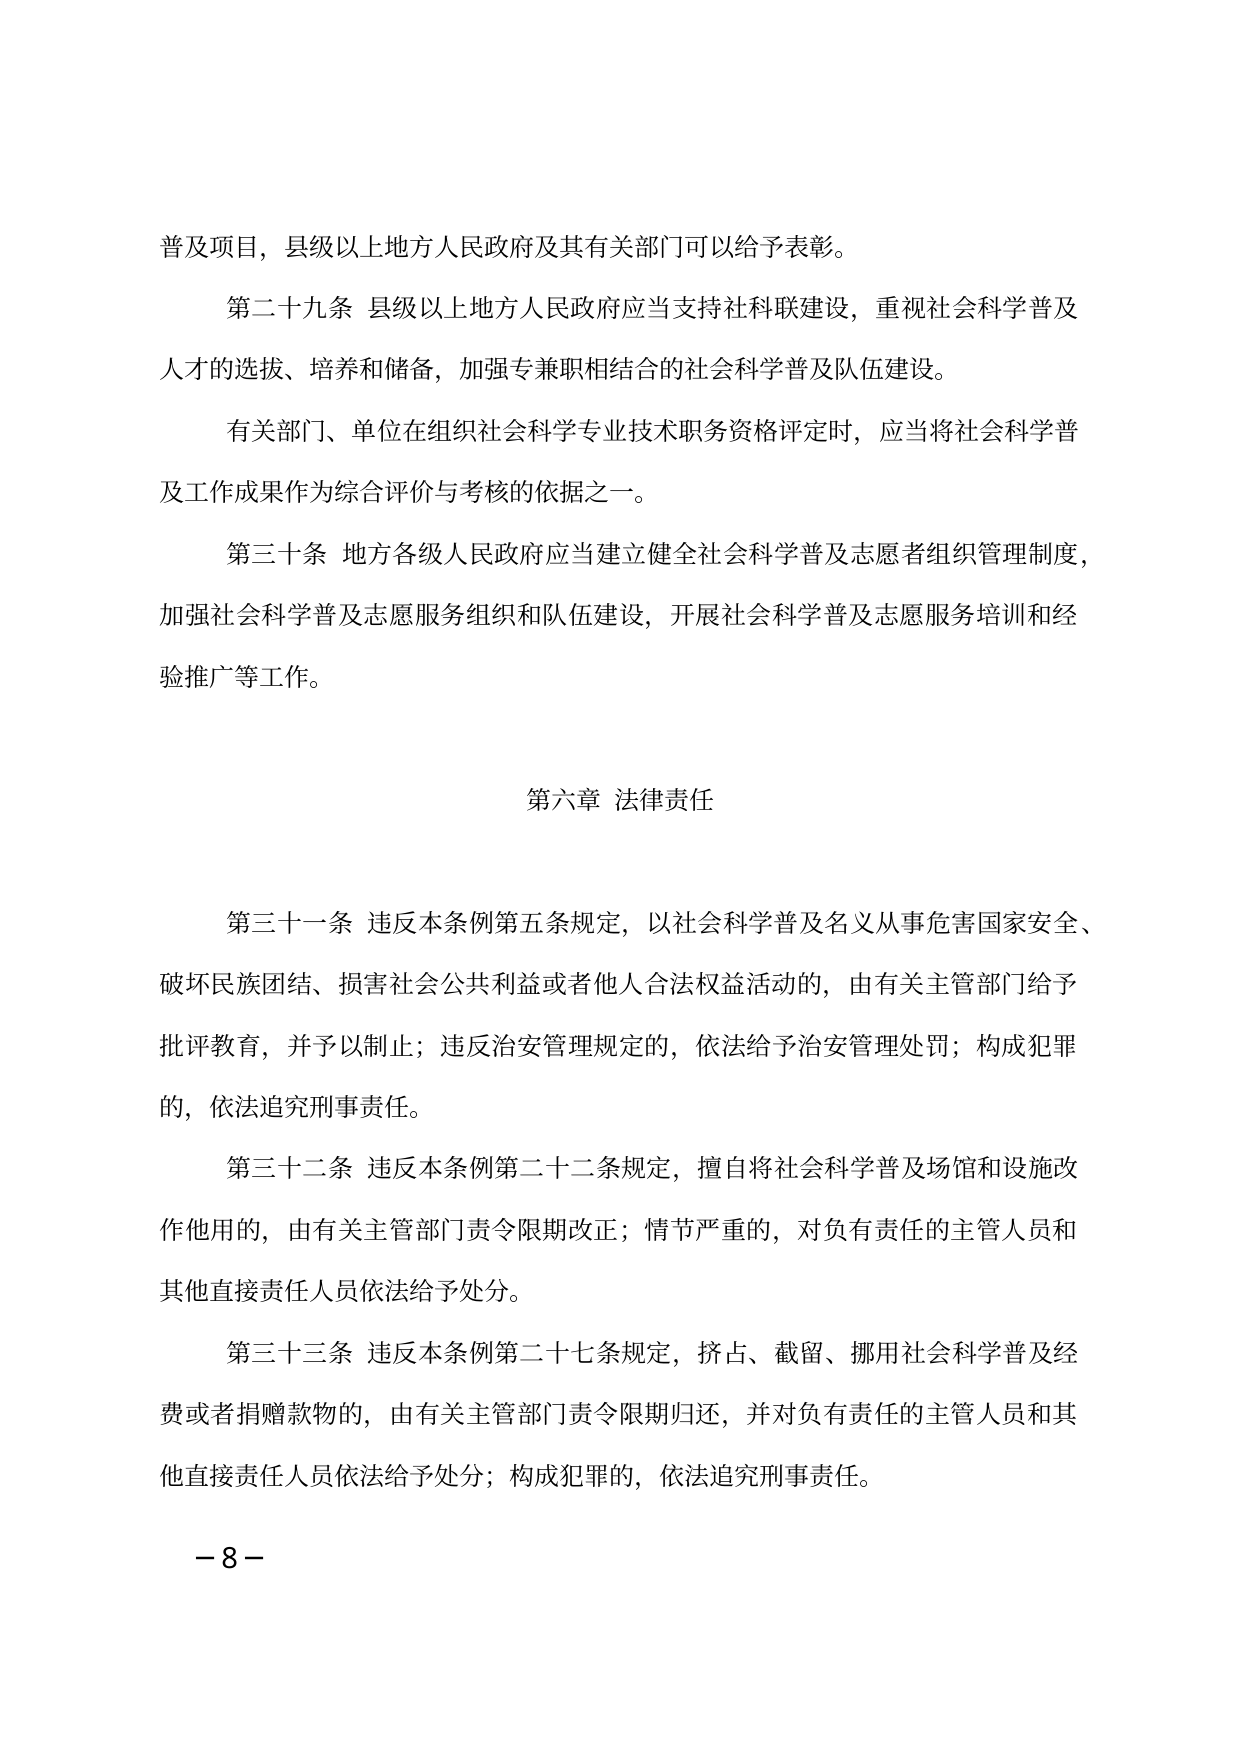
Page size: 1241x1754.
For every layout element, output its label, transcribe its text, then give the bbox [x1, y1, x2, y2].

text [159, 207, 1081, 268]
text 有关部门、单位在组织社会科学专业技术职务资格评定时，应当将社会科学普及工作成果作为综合评价与考核的依据之一。 [159, 391, 1081, 514]
text 第三十一条 违反本条例第五条规定，以社会科学普及名义从事危害国家安全、破坏民族团结、损害社会公共利益或者他人合法权益活动的，由有关主管部门给予批评教育，并予以制止；违反治安管理规定的，依法给予治安管理处罚；构成犯罪的，依法追究刑事责任。 [159, 883, 1081, 1129]
text 第三十条 地方各级人民政府应当建立健全社会科学普及志愿者组织管理制度，加强社会科学普及志愿服务组织和队伍建设，开展社会科学普及志愿服务培训和经验推广等工作。 [159, 514, 1081, 698]
text 第二十九条 县级以上地方人民政府应当支持社科联建设，重视社会科学普及人才的选拔、培养和储备，加强专兼职相结合的社会科学普及队伍建设。 [159, 268, 1081, 391]
text 第三十三条 违反本条例第二十七条规定，挤占、截留、挪用社会科学普及经费或者捐赠款物的，由有关主管部门责令限期归还，并对负有责任的主管人员和其他直接责任人员依法给予处分；构成犯罪的，依法追究刑事责任。 [159, 1313, 1081, 1497]
text 第三十二条 违反本条例第二十二条规定，擅自将社会科学普及场馆和设施改作他用的，由有关主管部门责令限期改正；情节严重的，对负有责任的主管人员和其他直接责任人员依法给予处分。 [159, 1129, 1081, 1313]
text 第六章 法律责任 [159, 760, 1081, 821]
